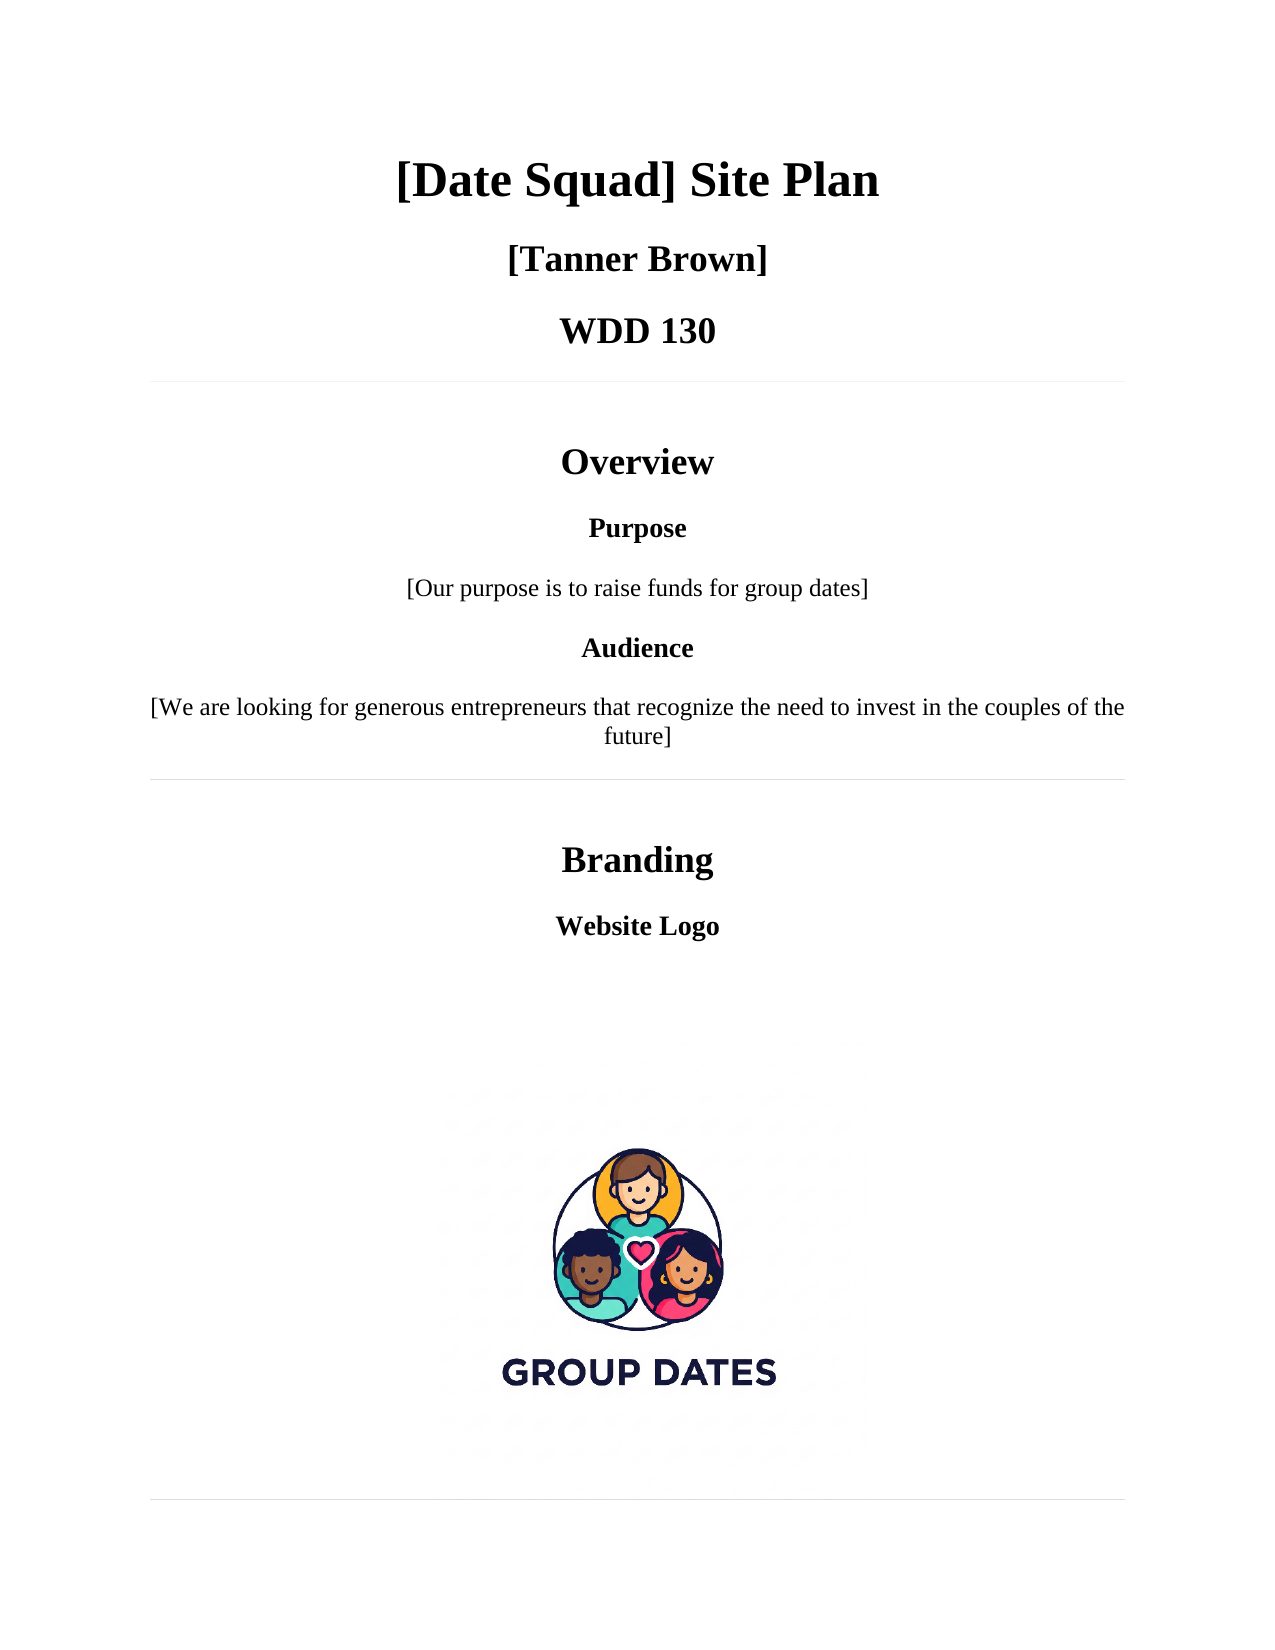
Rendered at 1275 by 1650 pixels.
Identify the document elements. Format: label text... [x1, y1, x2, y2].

subtitle Overview [150, 439, 1125, 482]
picture [409, 1043, 866, 1499]
subtitle Branding [150, 837, 1125, 880]
subtitle [Date Squad] Site Plan [150, 150, 1125, 207]
text [We are looking for generous entrepreneurs that recognize the need to invest in the couples of the future] [150, 692, 1125, 750]
subtitle Audience [150, 631, 1125, 663]
subtitle [Tanner Brown] [150, 237, 1125, 280]
subtitle Purpose [150, 511, 1125, 544]
subtitle WDD 130 [150, 309, 1125, 352]
text [Our purpose is to raise funds for group dates] [150, 573, 1125, 602]
subtitle Website Logo [150, 909, 1125, 942]
